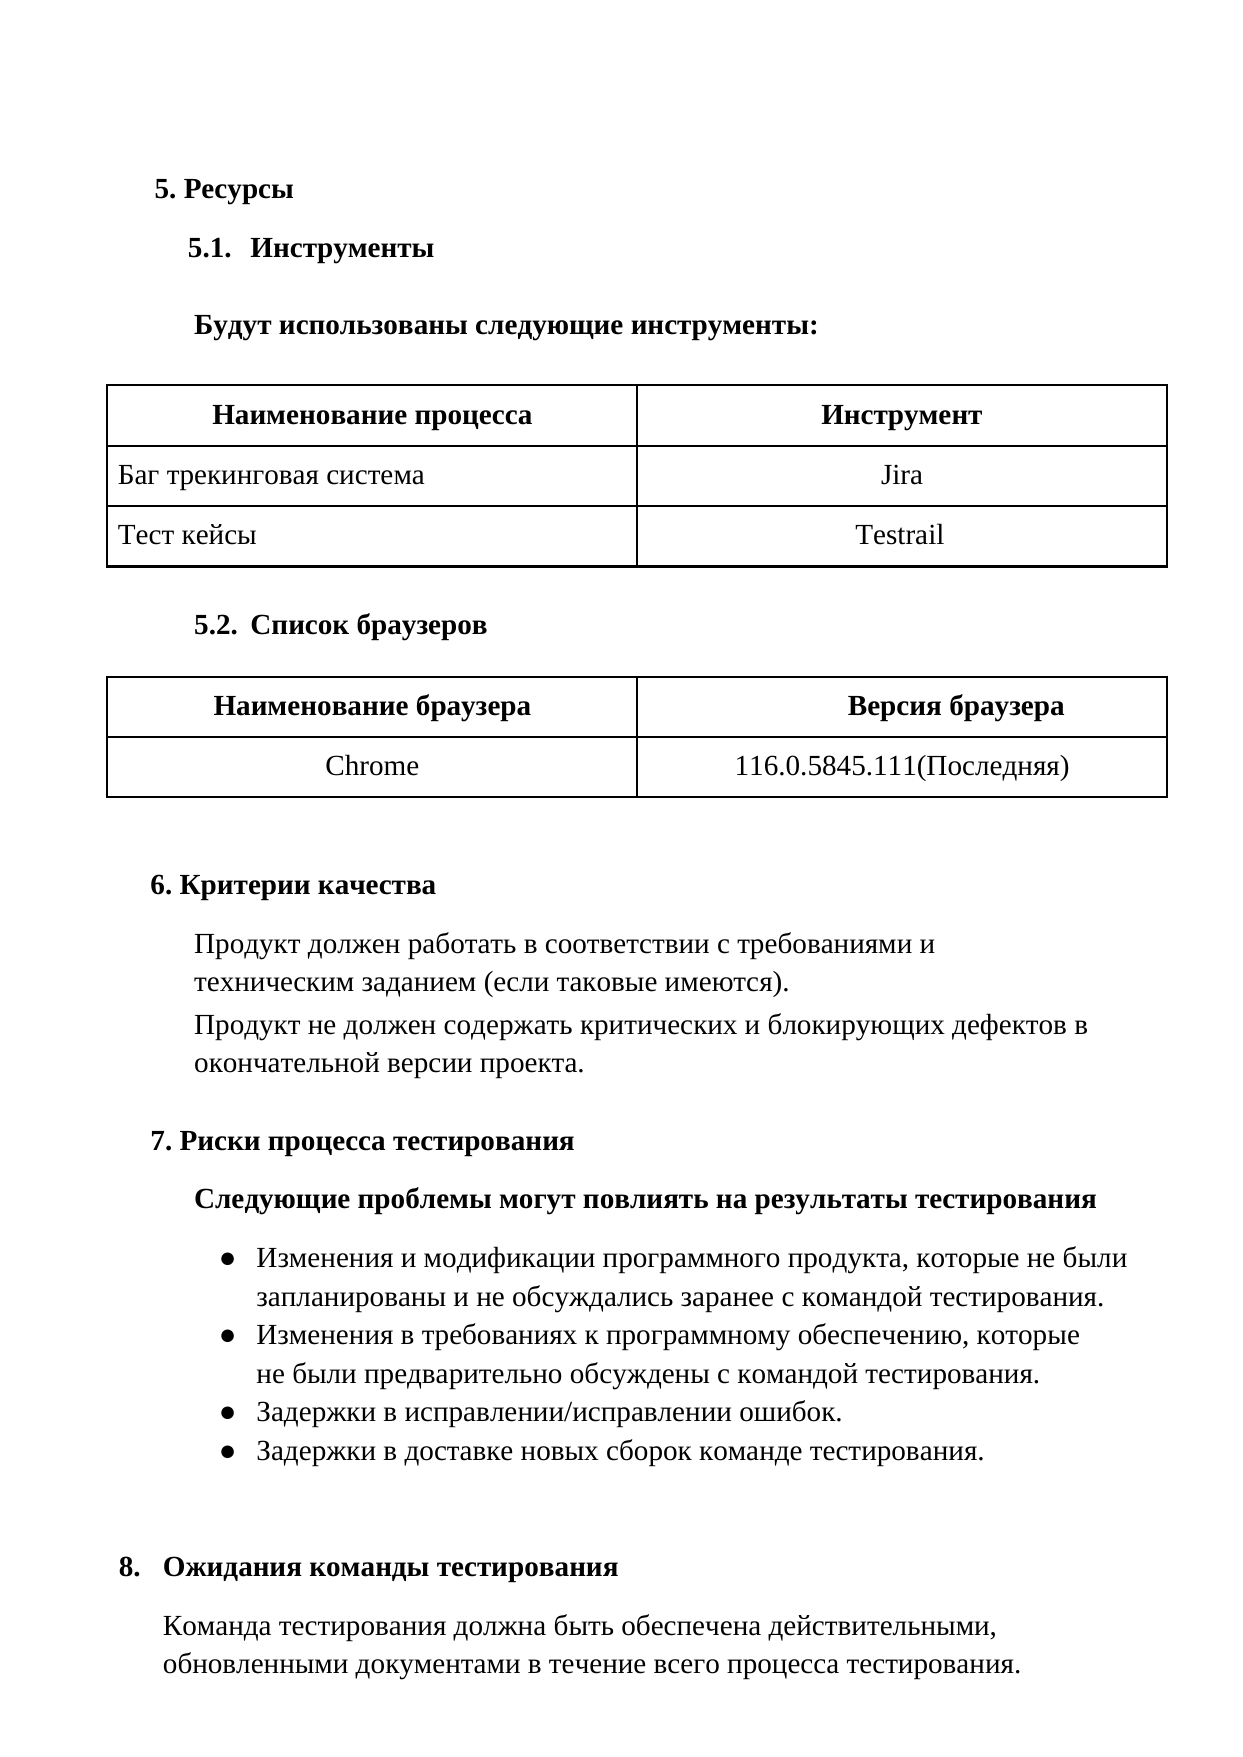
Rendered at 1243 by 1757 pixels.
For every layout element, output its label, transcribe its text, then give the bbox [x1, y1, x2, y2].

text Продукт не должен содержать критических и блокирующих дефектов в окончательной версии проекта. [194, 1007, 1166, 1079]
table_header Наименование браузера [108, 678, 636, 736]
table_cell Chrome [108, 738, 636, 796]
list Изменения и модификации программного продукта, которые не были запланированы и не обсуждались заранее с командой тестирования. [219, 1240, 1166, 1312]
text Команда тестирования должна быть обеспечена действительными, обновленными документами в течение всего процесса тестирования. [163, 1608, 1122, 1680]
subtitle Риски процесса тестирования [150, 1123, 1166, 1157]
table_cell Баг трекинговая система [108, 447, 636, 505]
table_cell Jira [638, 447, 1166, 505]
list Задержки в исправлении/исправлении ошибок. [219, 1394, 1166, 1428]
table_cell Testrail [638, 507, 1166, 565]
text Будут использованы следующие инструменты: [194, 307, 1166, 341]
subtitle Следующие проблемы могут повлиять на результаты тестирования [194, 1182, 1166, 1215]
subtitle Ресурсы [154, 171, 1166, 204]
table_cell 116.0.5845.111(Последняя) [638, 738, 1166, 796]
list Инструменты [188, 230, 1166, 264]
list Изменения в требованиях к программному обеспечению, которые не были предварительно обсуждены с командой тестирования. [219, 1317, 1102, 1389]
subtitle Ожидания команды тестирования [118, 1549, 1166, 1583]
table_header Инструмент [638, 386, 1166, 445]
table_cell Тест кейсы [108, 507, 636, 565]
table_header Наименование процесса [108, 386, 636, 445]
text Продукт должен работать в соответствии с требованиями и техническим заданием (если таковые имеются). [194, 926, 1006, 998]
list Задержки в доставке новых сборок команде тестирования. [219, 1433, 1166, 1466]
table_header Версия браузера [638, 678, 1166, 736]
subtitle Список браузеров [194, 607, 1166, 640]
subtitle Критерии качества [150, 867, 1166, 901]
